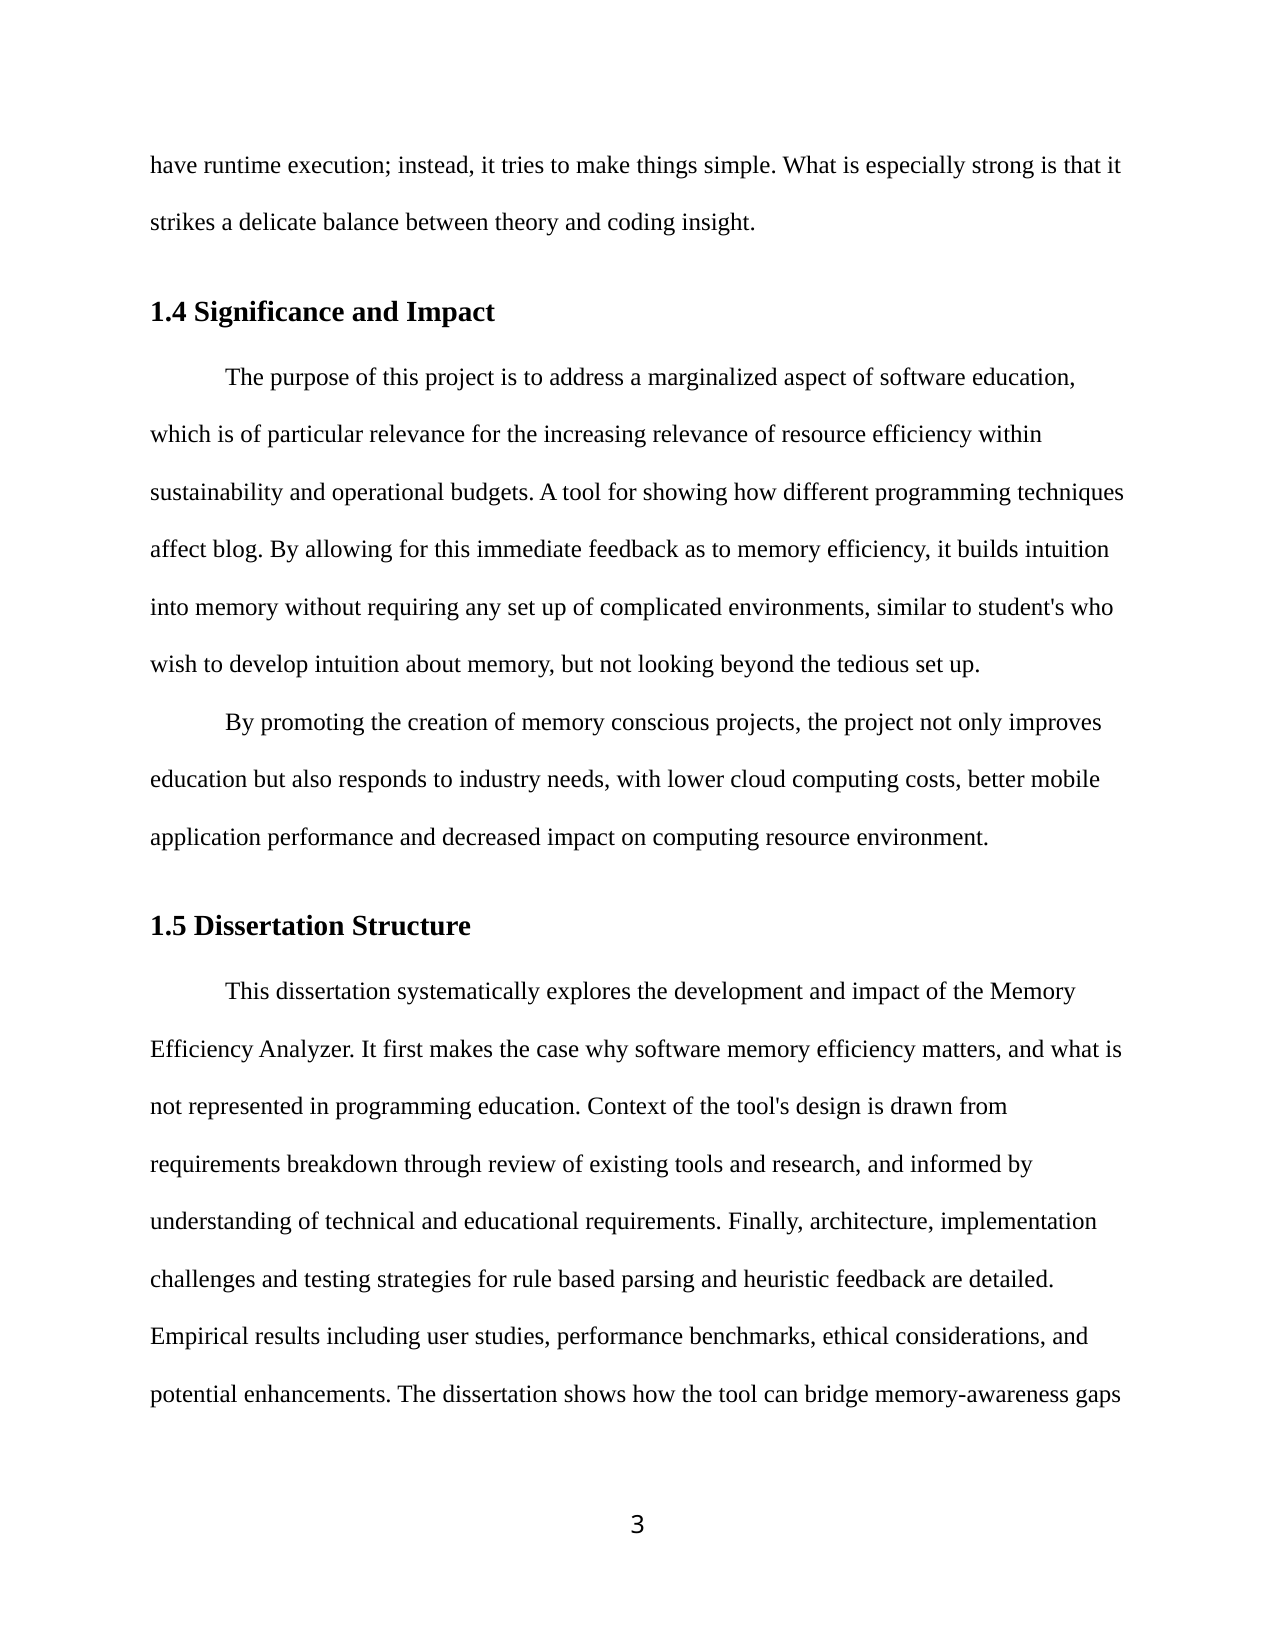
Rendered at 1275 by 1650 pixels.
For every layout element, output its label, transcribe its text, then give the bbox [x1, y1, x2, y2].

text The purpose of this project is to address a marginalized aspect of software education, which is of particular relevance for the increasing relevance of resource efficiency within sustainability and operational budgets. A tool for showing how different programming techniques affect blog. By allowing for this immediate feedback as to memory efficiency, it builds intuition into memory without requiring any set up of complicated environments, similar to student's who wish to develop intuition about memory, but not looking beyond the tedious set up. [150, 362, 1125, 678]
subtitle 1.4 Significance and Impact [150, 294, 1125, 328]
subtitle 1.5 Dissertation Structure [150, 908, 1125, 942]
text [150, 150, 1125, 236]
text By promoting the creation of memory conscious projects, the project not only improves education but also responds to industry needs, with lower cloud computing costs, better mobile application performance and decreased impact on computing resource environment. [150, 707, 1125, 851]
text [150, 976, 1125, 1407]
